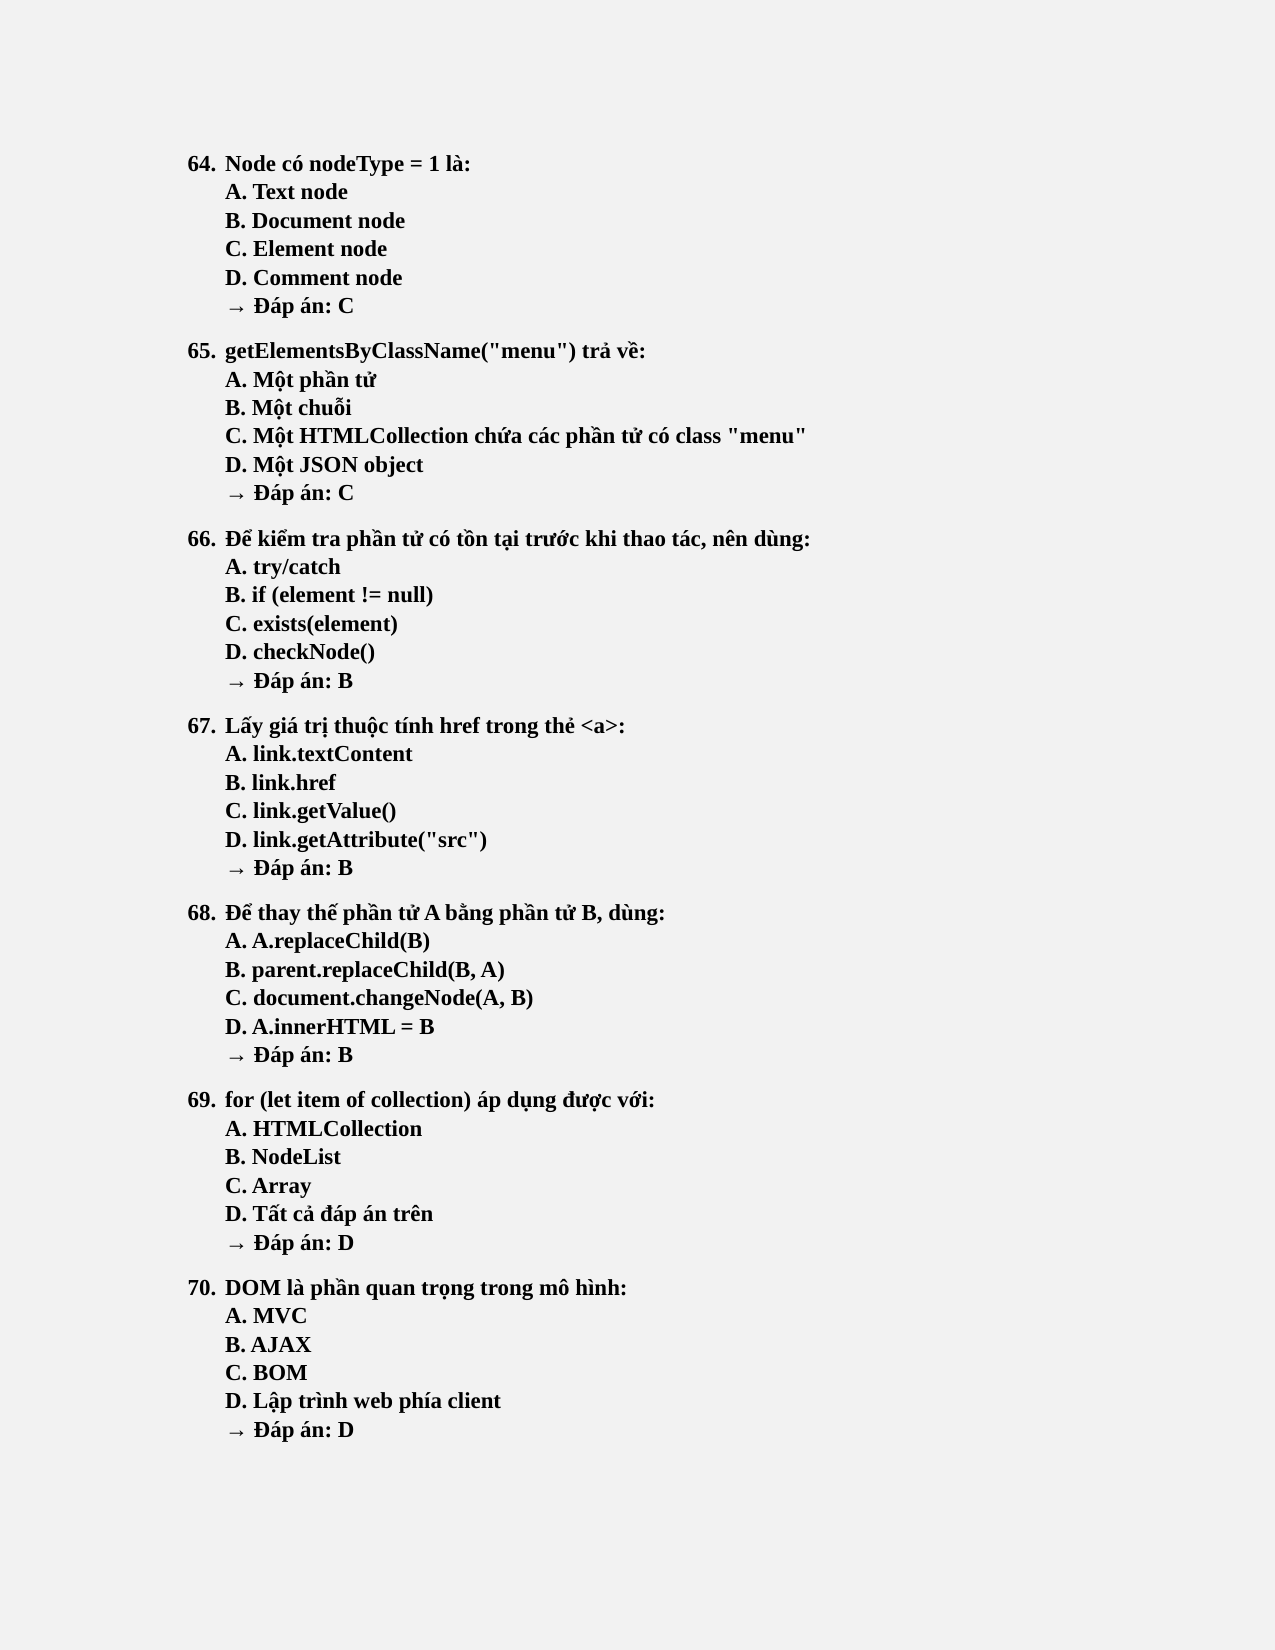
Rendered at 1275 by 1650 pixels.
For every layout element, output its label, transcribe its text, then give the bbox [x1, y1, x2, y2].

list Để kiểm tra phần tử có tồn tại trước khi thao tác, nên dùng: A. try/catch B. if (element != null) C. exists(element) D. checkNode() → Đáp án: B [187, 524, 1125, 693]
list Lấy giá trị thuộc tính href trong thẻ <a>: A. link.textContent B. link.href C. link.getValue() D. link.getAttribute("src") → Đáp án: B [187, 712, 1125, 880]
list Node có nodeType = 1 là: A. Text node B. Document node C. Element node D. Comment node → Đáp án: C [187, 150, 1125, 318]
list Để thay thế phần tử A bằng phần tử B, dùng: A. A.replaceChild(B) B. parent.replaceChild(B, A) C. document.changeNode(A, B) D. A.innerHTML = B → Đáp án: B [187, 899, 1125, 1068]
list getElementsByClassName("menu") trả về: A. Một phần tử B. Một chuỗi C. Một HTMLCollection chứa các phần tử có class "menu" D. Một JSON object → Đáp án: C [187, 337, 1125, 506]
list DOM là phần quan trọng trong mô hình: A. MVC B. AJAX C. BOM D. Lập trình web phía client → Đáp án: D [187, 1274, 1125, 1442]
list for (let item of collection) áp dụng được với: A. HTMLCollection B. NodeList C. Array D. Tất cả đáp án trên → Đáp án: D [187, 1086, 1125, 1255]
